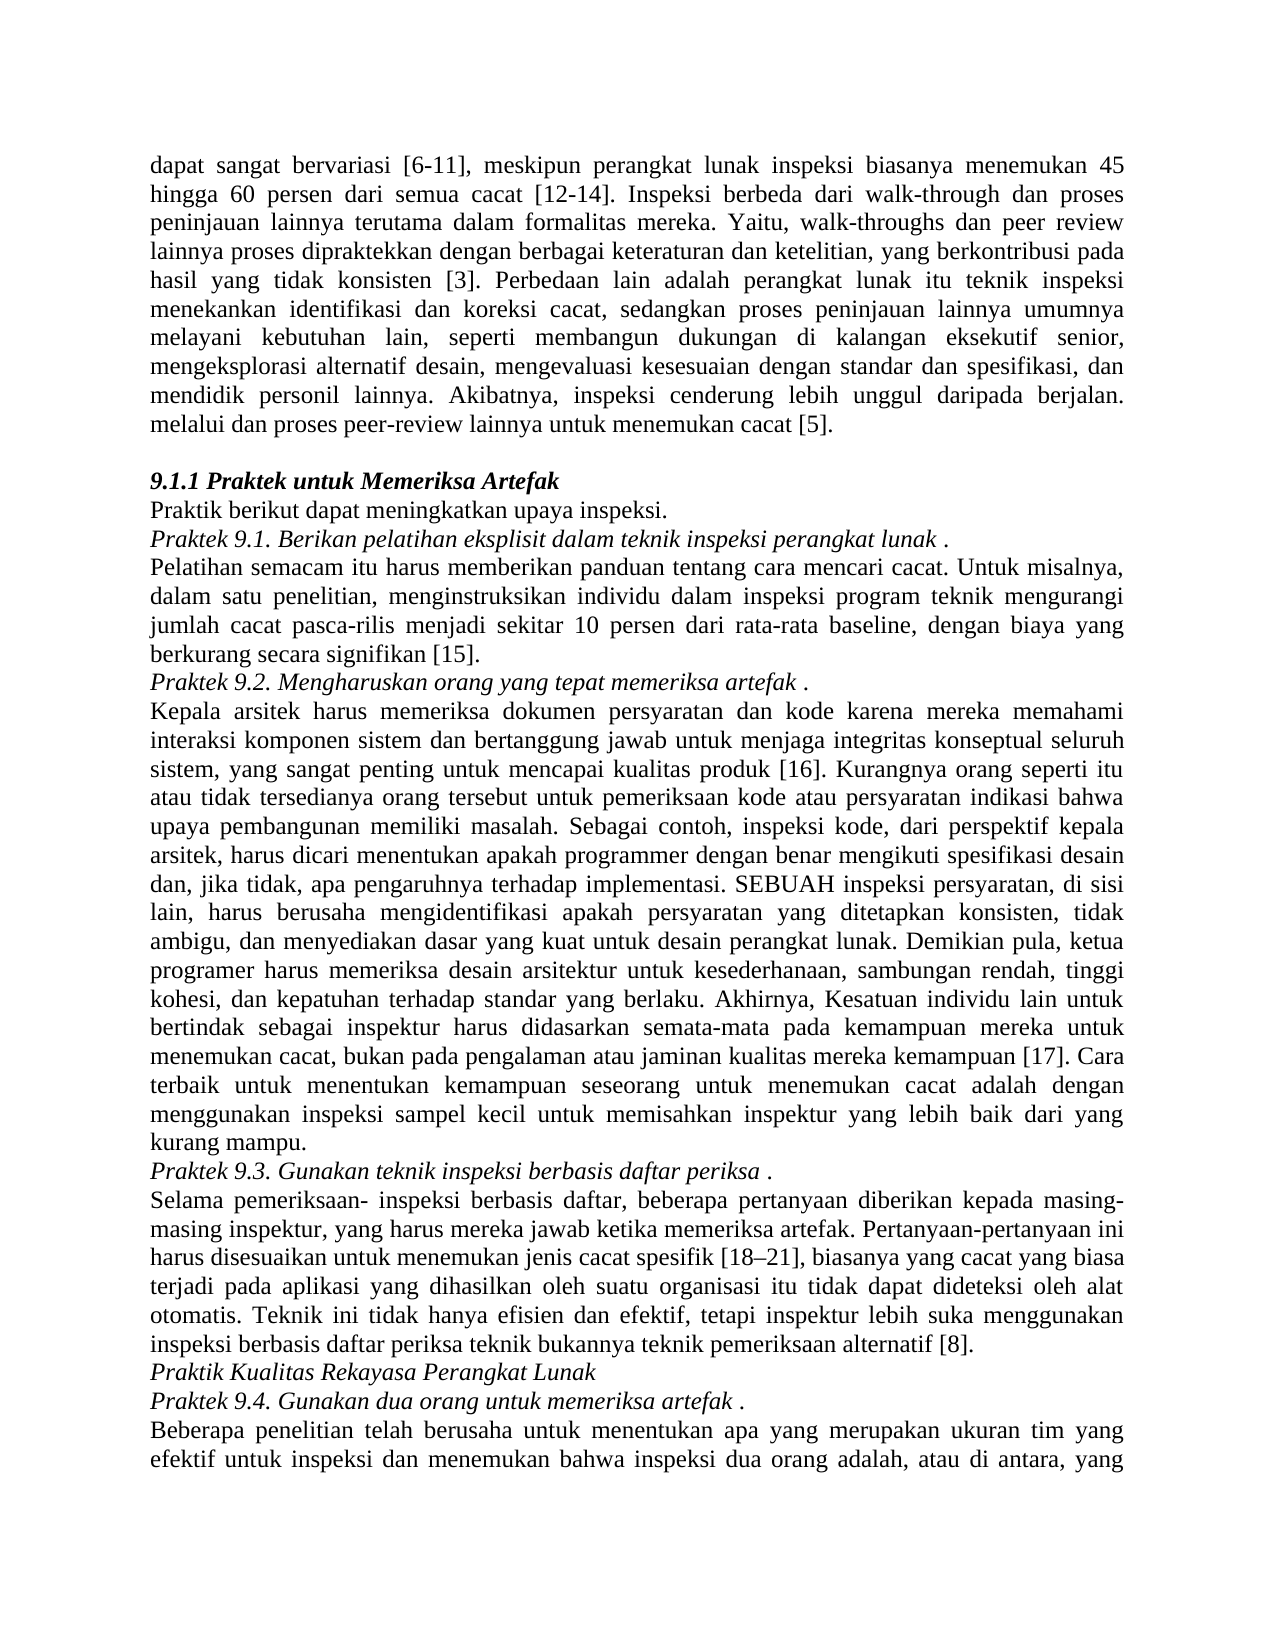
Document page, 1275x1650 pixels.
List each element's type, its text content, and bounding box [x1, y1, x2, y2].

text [150, 150, 1125, 437]
text Praktek 9.2. Mengharuskan orang yang tepat memeriksa artefak . [150, 667, 1125, 696]
text Praktek 9.3. Gunakan teknik inspeksi berbasis daftar periksa . [150, 1156, 1125, 1185]
text Selama pemeriksaan- inspeksi berbasis daftar, beberapa pertanyaan diberikan kepada masing-masing inspektur, yang harus mereka jawab ketika memeriksa artefak. Pertanyaan-pertanyaan ini harus disesuaikan untuk menemukan jenis cacat spesifik [18–21], biasanya yang cacat yang biasa terjadi pada aplikasi yang dihasilkan oleh suatu organisasi itu tidak dapat dideteksi oleh alat otomatis. Teknik ini tidak hanya efisien dan efektif, tetapi inspektur lebih suka menggunakan inspeksi berbasis daftar periksa teknik bukannya teknik pemeriksaan alternatif [8]. [150, 1185, 1125, 1357]
text 9.1.1 Praktek untuk Memeriksa Artefak [150, 466, 1125, 495]
text Pelatihan semacam itu harus memberikan panduan tentang cara mencari cacat. Untuk misalnya, dalam satu penelitian, menginstruksikan individu dalam inspeksi program teknik mengurangi jumlah cacat pasca-rilis menjadi sekitar 10 persen dari rata-rata baseline, dengan biaya yang berkurang secara signifikan [15]. [150, 552, 1125, 667]
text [150, 1415, 1125, 1472]
text Praktik berikut dapat meningkatkan upaya inspeksi. [150, 495, 1125, 524]
text Praktek 9.1. Berikan pelatihan eksplisit dalam teknik inspeksi perangkat lunak . [150, 524, 1125, 552]
text Praktek 9.4. Gunakan dua orang untuk memeriksa artefak . [150, 1386, 1125, 1415]
text Kepala arsitek harus memeriksa dokumen persyaratan dan kode karena mereka memahami interaksi komponen sistem dan bertanggung jawab untuk menjaga integritas konseptual seluruh sistem, yang sangat penting untuk mencapai kualitas produk [16]. Kurangnya orang seperti itu atau tidak tersedianya orang tersebut untuk pemeriksaan kode atau persyaratan indikasi bahwa upaya pembangunan memiliki masalah. Sebagai contoh, inspeksi kode, dari perspektif kepala arsitek, harus dicari menentukan apakah programmer dengan benar mengikuti spesifikasi desain dan, jika tidak, apa pengaruhnya terhadap implementasi. SEBUAH inspeksi persyaratan, di sisi lain, harus berusaha mengidentifikasi apakah persyaratan yang ditetapkan konsisten, tidak ambigu, dan menyediakan dasar yang kuat untuk desain perangkat lunak. Demikian pula, ketua programer harus memeriksa desain arsitektur untuk kesederhanaan, sambungan rendah, tinggi kohesi, dan kepatuhan terhadap standar yang berlaku. Akhirnya, Kesatuan individu lain untuk bertindak sebagai inspektur harus didasarkan semata-mata pada kemampuan mereka untuk menemukan cacat, bukan pada pengalaman atau jaminan kualitas mereka kemampuan [17]. Cara terbaik untuk menentukan kemampuan seseorang untuk menemukan cacat adalah dengan menggunakan inspeksi sampel kecil untuk memisahkan inspektur yang lebih baik dari yang kurang mampu. [150, 696, 1125, 1156]
text Praktik Kualitas Rekayasa Perangkat Lunak [150, 1357, 1125, 1386]
